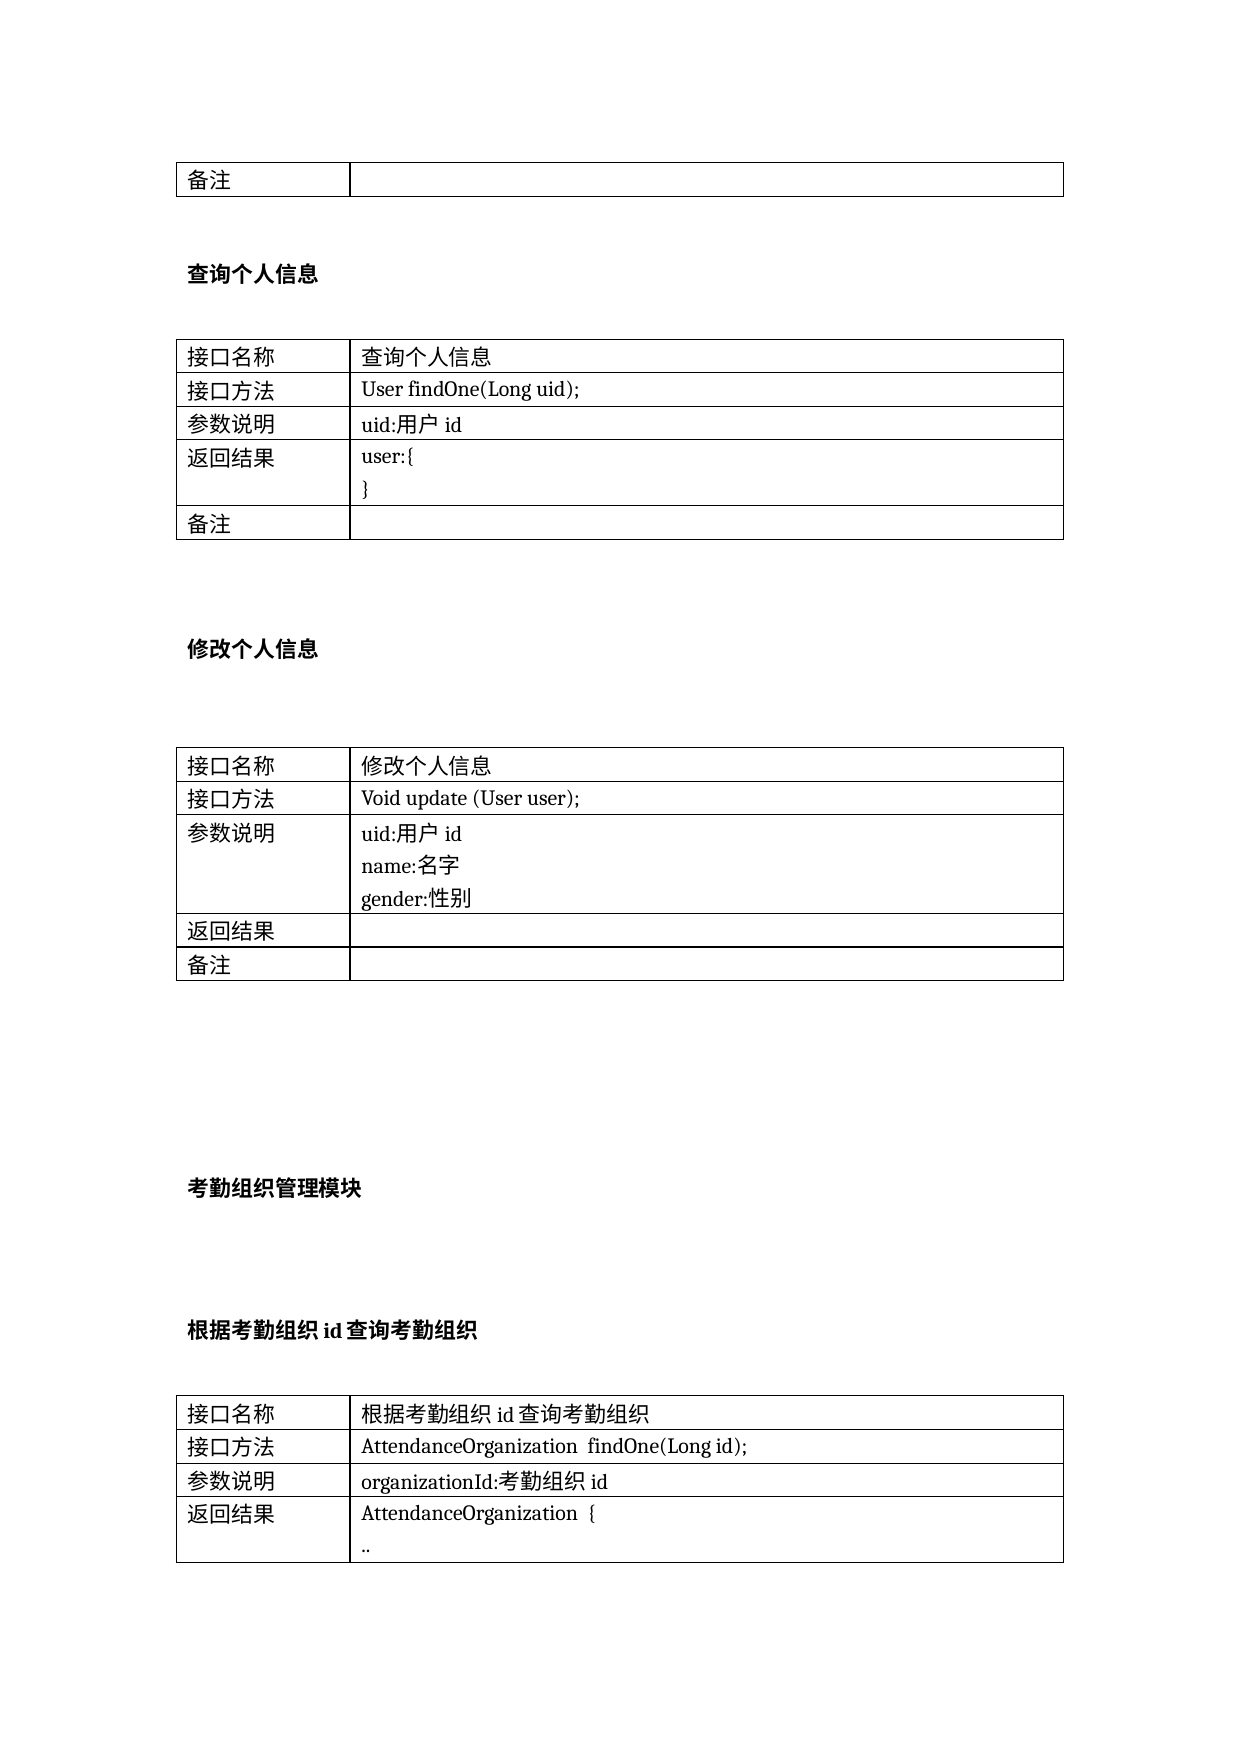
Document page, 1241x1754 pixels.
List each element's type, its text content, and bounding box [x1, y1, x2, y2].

table_header 接口名称 [177, 340, 349, 372]
table_header 修改个人信息 [351, 748, 1063, 781]
table_cell uid:用户id [351, 407, 1063, 439]
table_cell 备注 [177, 163, 349, 196]
table_cell 返回结果 [177, 1497, 349, 1562]
table_cell 接口方法 [177, 782, 349, 814]
table_cell AttendanceOrganization findOne(Long id); [351, 1430, 1063, 1462]
table_cell organizationId:考勤组织id [351, 1464, 1063, 1496]
table_cell [351, 506, 1063, 539]
subtitle 查询个人信息 [187, 256, 1053, 289]
subtitle 考勤组织管理模块 [187, 1171, 1053, 1203]
table_cell 接口方法 [177, 373, 349, 406]
table_cell [351, 914, 1063, 946]
table_cell 接口方法 [177, 1430, 349, 1462]
table_cell 返回结果 [177, 914, 349, 946]
subtitle 修改个人信息 [187, 632, 1053, 664]
table_cell 备注 [177, 506, 349, 539]
table_cell Void update (User user); [351, 782, 1063, 814]
table_cell 返回结果 [177, 440, 349, 505]
table_cell 参数说明 [177, 407, 349, 439]
table_cell user:{ } [351, 440, 1063, 505]
table_cell uid:用户id name:名字 gender:性别 [351, 815, 1063, 913]
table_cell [351, 1497, 1063, 1562]
table_cell 参数说明 [177, 815, 349, 913]
table_cell 备注 [177, 948, 349, 980]
table_header 接口名称 [177, 748, 349, 781]
table_cell [351, 948, 1063, 980]
table_header 查询个人信息 [351, 340, 1063, 372]
subtitle 根据考勤组织id查询考勤组织 [187, 1313, 1053, 1345]
table_header 接口名称 [177, 1396, 349, 1429]
table_header 根据考勤组织id查询考勤组织 [351, 1396, 1063, 1429]
table_cell [351, 163, 1063, 196]
table_cell User findOne(Long uid); [351, 373, 1063, 406]
table_cell 参数说明 [177, 1464, 349, 1496]
